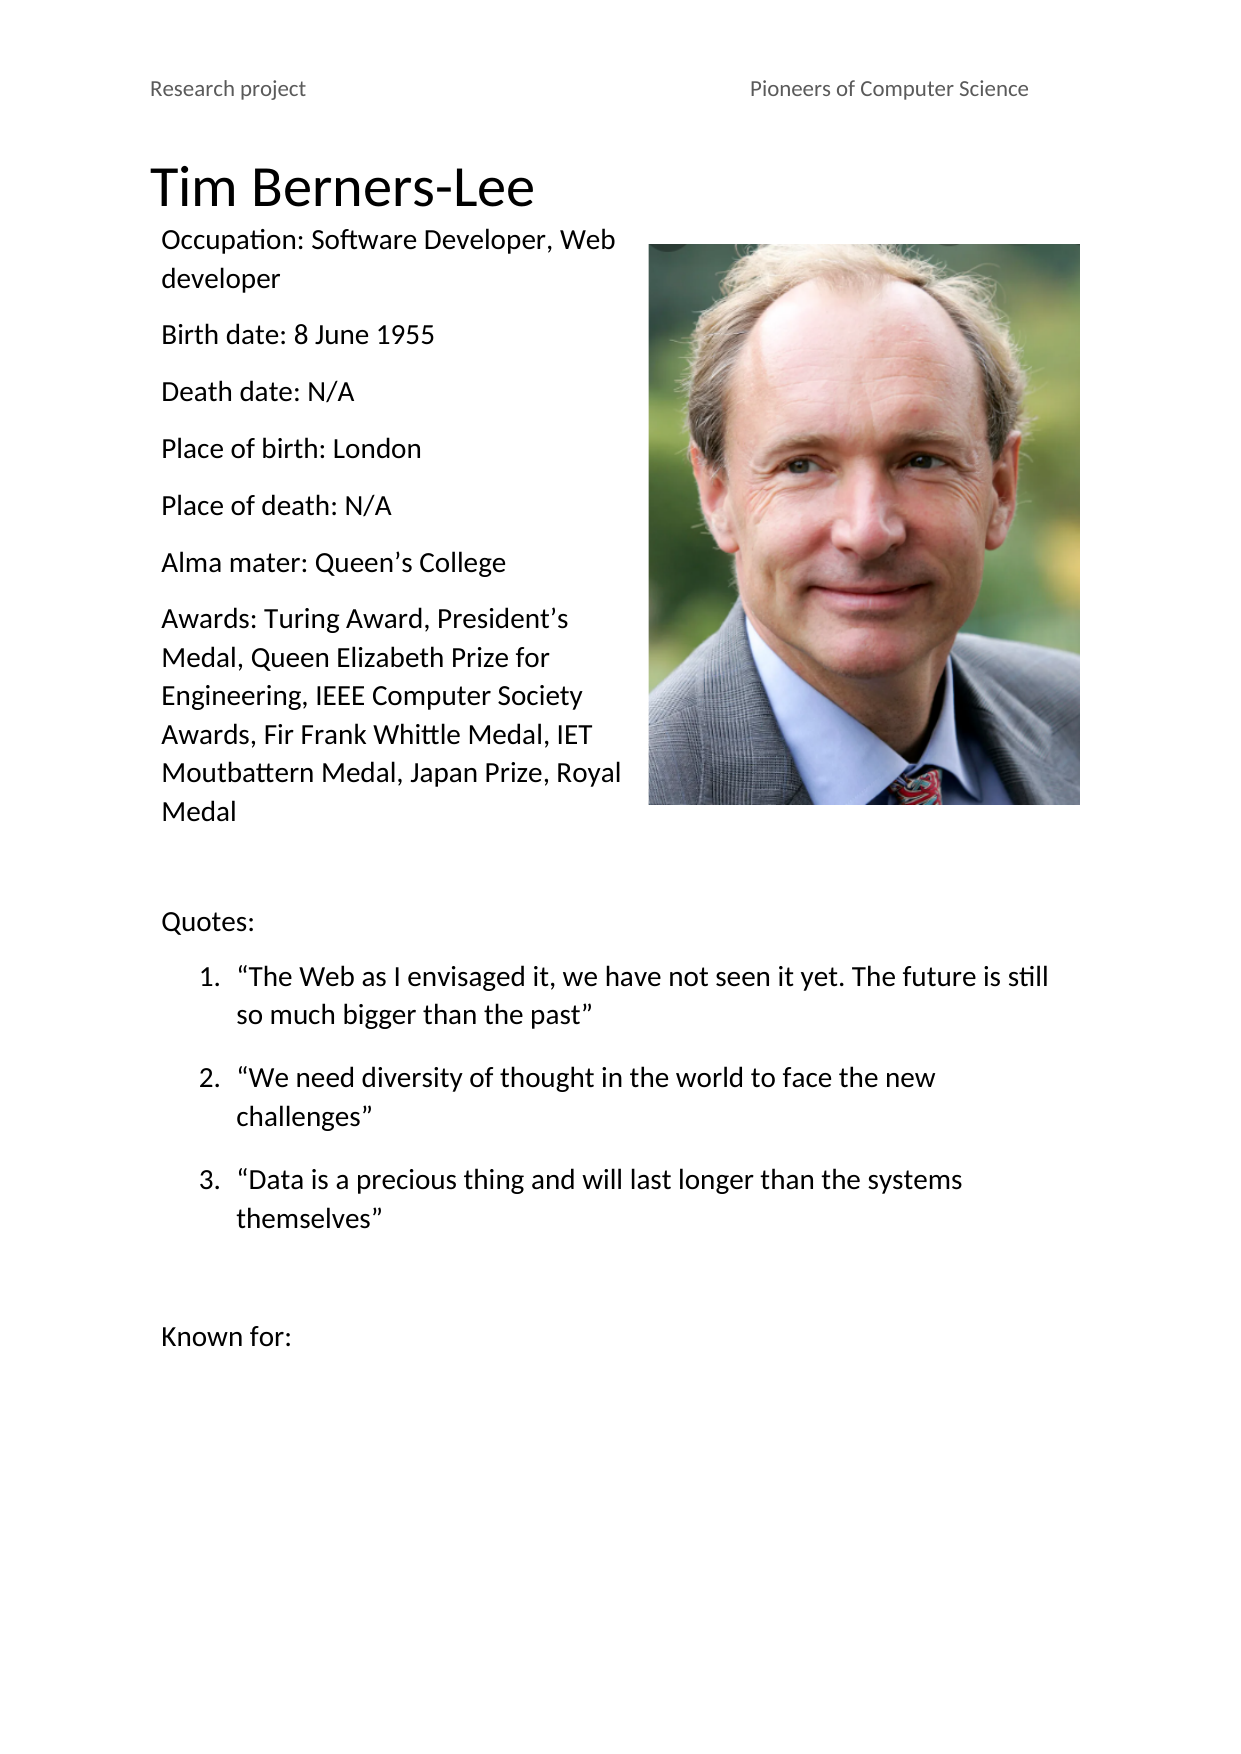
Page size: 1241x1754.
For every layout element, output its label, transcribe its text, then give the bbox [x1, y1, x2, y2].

table_cell “Data is a precious thing and will last longer than the systems themselves” [150, 1161, 1089, 1263]
table_header Known for: [150, 1318, 1089, 1373]
table_header [638, 221, 1090, 848]
title Tim Berners-Lee [150, 150, 1090, 221]
table_cell “The Web as I envisaged it, we have not seen it yet. The future is still so much bigger than the past” [150, 958, 1089, 1059]
table_header Quotes: [150, 903, 1089, 958]
table_cell Place of death: N/A [150, 486, 637, 543]
table_header Occupation: Software Developer, Web developer [150, 221, 637, 314]
picture [648, 244, 1080, 805]
table_cell Birth date: 8 June 1955 [150, 315, 637, 372]
table_cell Alma mater: Queen’s College [150, 543, 637, 601]
table_cell Awards: Turing Award, President’s Medal, Queen Elizabeth Prize for Engineering, IEEE Computer Society Awards, Fir Frank Whittle Medal, IET Moutbattern Medal, Japan Prize, Royal Medal [150, 601, 637, 848]
table_cell “We need diversity of thought in the world to face the new challenges” [150, 1060, 1089, 1161]
table_cell Place of birth: London [150, 429, 637, 486]
table_cell Death date: N/A [150, 372, 637, 429]
